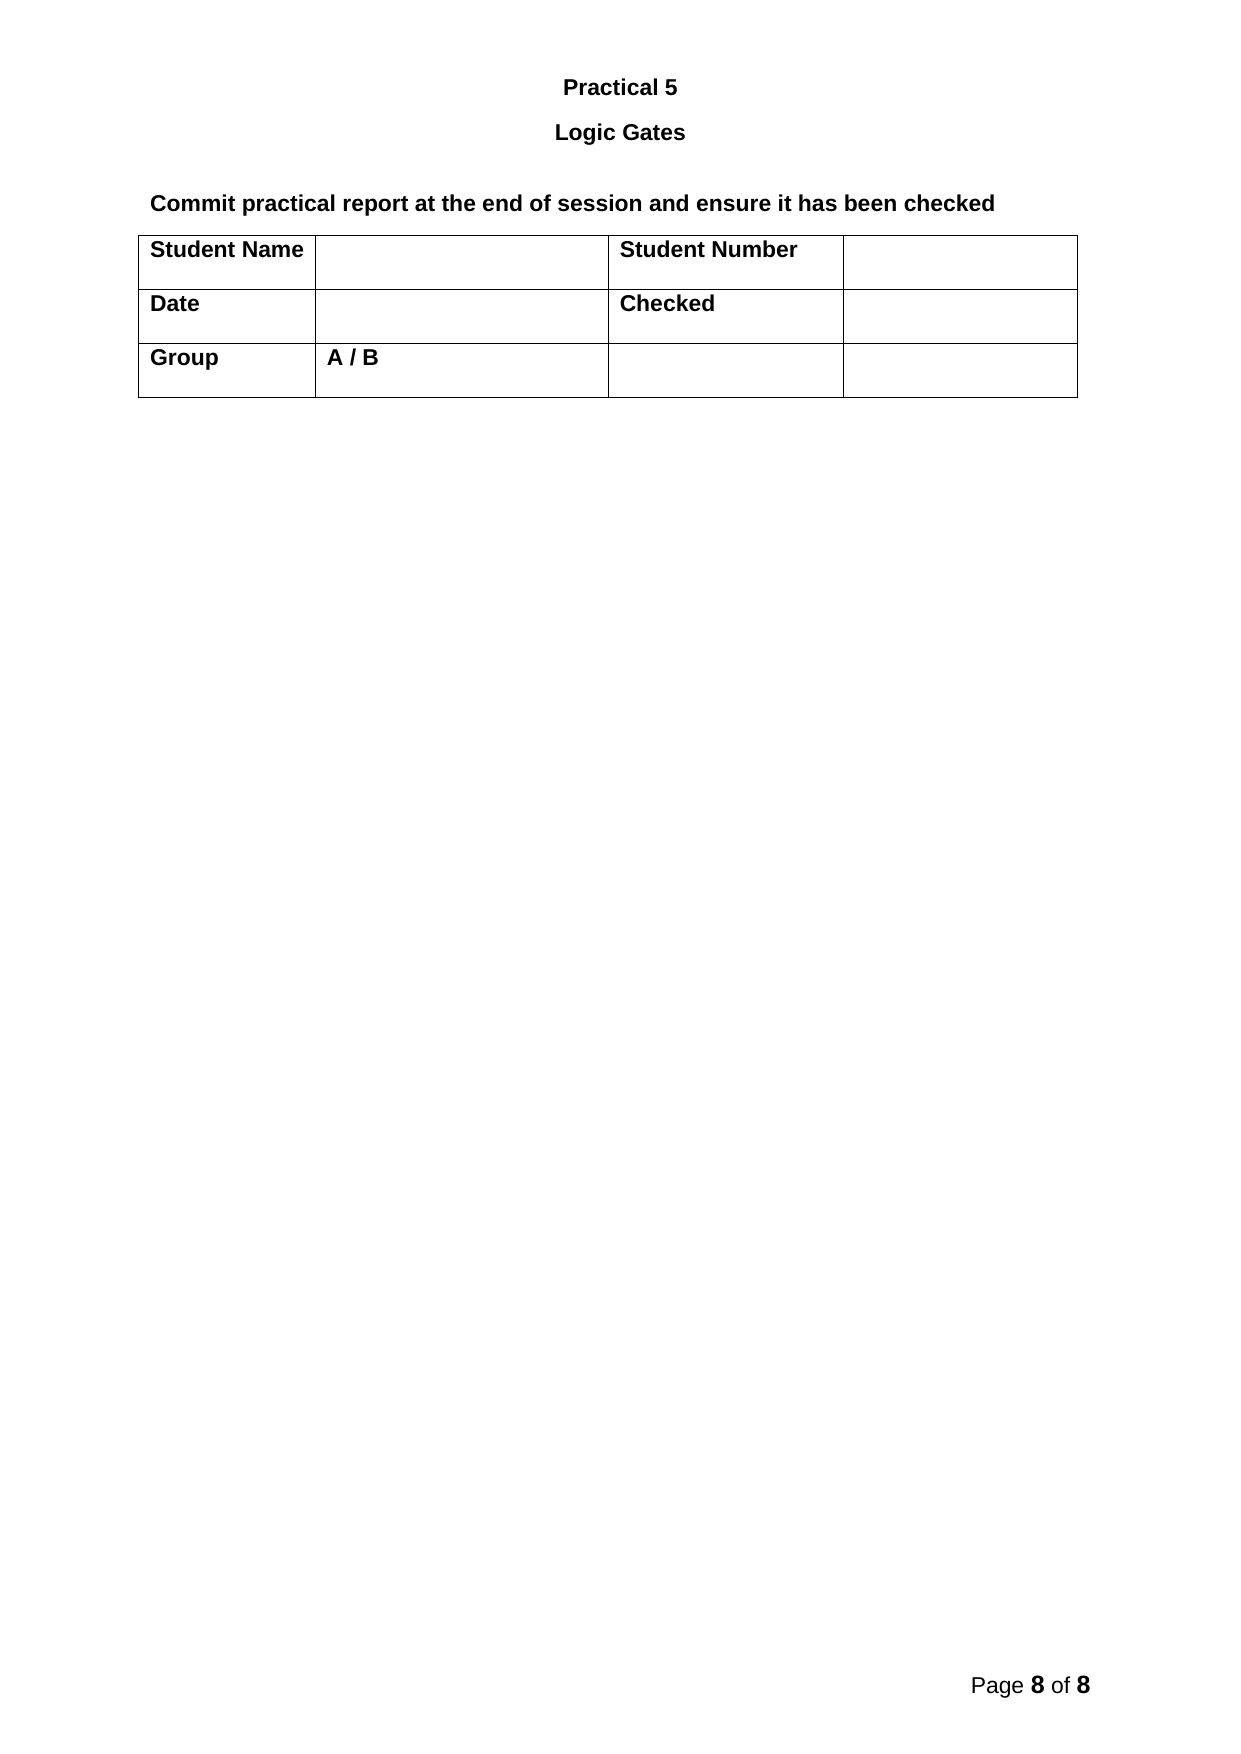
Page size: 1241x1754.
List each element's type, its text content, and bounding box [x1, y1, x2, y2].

table_cell Checked [609, 290, 843, 343]
table_header Student Name [139, 236, 315, 289]
table_cell Group [139, 344, 315, 397]
table_cell [316, 290, 608, 343]
text Commit practical report at the end of session and ensure it has been checked [150, 190, 1090, 217]
table_header Student Number [609, 236, 843, 289]
table_cell A / B [316, 344, 608, 397]
table_cell Date [139, 290, 315, 343]
table_header [844, 236, 1077, 289]
table_header [316, 236, 608, 289]
table_cell [609, 344, 843, 397]
table_cell [844, 290, 1077, 343]
table_cell [844, 344, 1077, 397]
